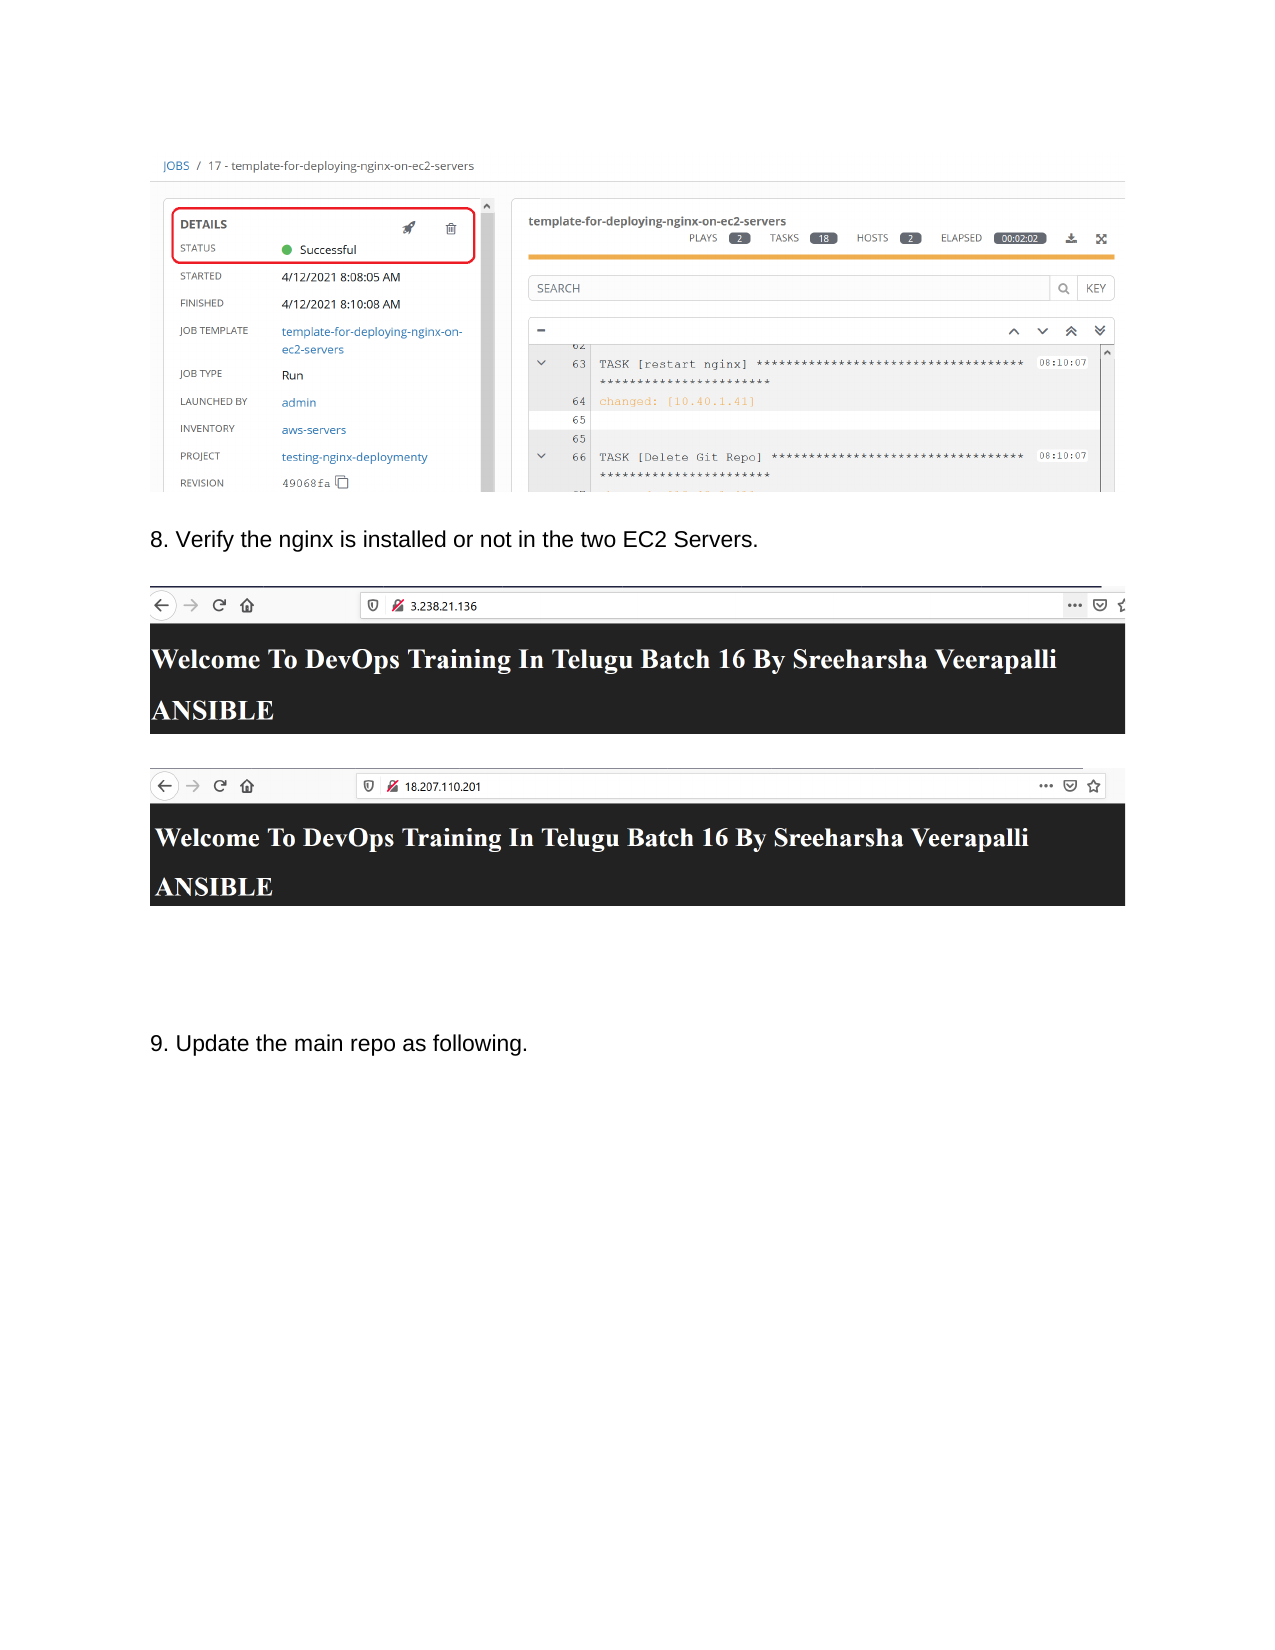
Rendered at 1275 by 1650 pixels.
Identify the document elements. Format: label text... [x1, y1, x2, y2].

text 8. Verify the nginx is installed or not in the two EC2 Servers. [150, 526, 1125, 552]
picture [150, 768, 1125, 906]
picture [150, 150, 1125, 492]
text 9. Update the main repo as following. [150, 1030, 1125, 1057]
picture [150, 586, 1125, 734]
